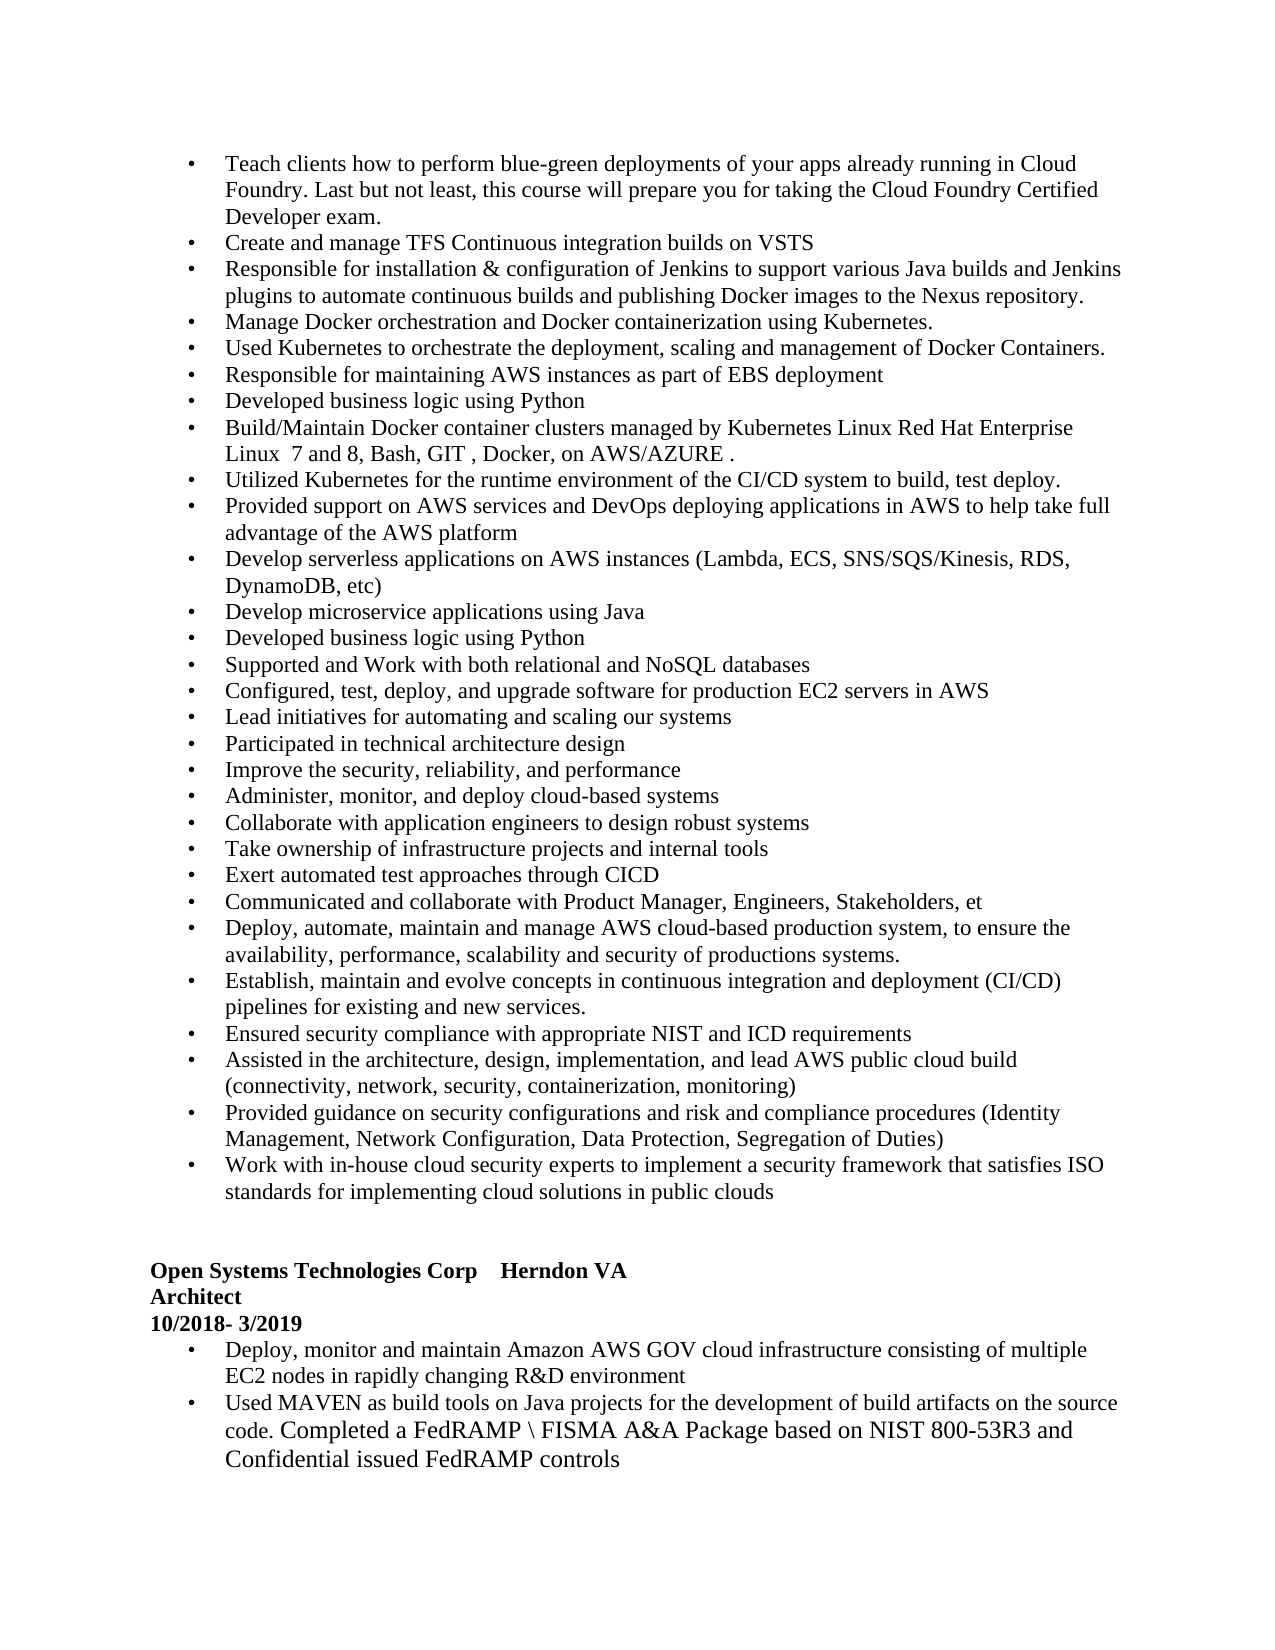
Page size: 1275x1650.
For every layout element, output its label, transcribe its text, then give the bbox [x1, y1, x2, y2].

list Provided guidance on security configurations and risk and compliance procedures (Identity Management, Network Configuration, Data Protection, Segregation of Duties) [187, 1099, 1125, 1151]
list Responsible for maintaining AWS instances as part of EBS deployment [187, 361, 1125, 387]
list Create and manage TFS Continuous integration builds on VSTS [187, 229, 1125, 255]
list Exert automated test approaches through CICD [187, 862, 1125, 888]
list Lead initiatives for automating and scaling our systems [187, 703, 1125, 730]
list Developed business logic using Python [187, 387, 1125, 413]
list Used MAVEN as build tools on Java projects for the development of build artifacts on the source code. Completed a FedRAMP \ FISMA A&A Package based on NIST 800-53R3 and Confidential issued FedRAMP controls [187, 1389, 1125, 1472]
list Teach clients how to perform blue-green deployments of your apps already running in Cloud Foundry. Last but not least, this course will prepare you for taking the Cloud Foundry Certified Developer exam. [187, 150, 1125, 229]
list Work with in-house cloud security experts to implement a security framework that satisfies ISO standards for implementing cloud solutions in public clouds [187, 1151, 1125, 1204]
list Administer, monitor, and deploy cloud-based systems [187, 782, 1125, 809]
list Participated in technical architecture design [187, 730, 1125, 756]
list Utilized Kubernetes for the runtime environment of the CI/CD system to build, test deploy. [187, 466, 1125, 493]
list Ensured security compliance with appropriate NIST and ICD requirements [187, 1020, 1125, 1046]
list Develop microservice applications using Java [187, 598, 1125, 624]
list Assisted in the architecture, design, implementation, and lead AWS public cloud build (connectivity, network, security, containerization, monitoring) [187, 1046, 1125, 1099]
list Responsible for installation & configuration of Jenkins to support various Java builds and Jenkins plugins to automate continuous builds and publishing Docker images to the Nexus repository. [187, 255, 1125, 308]
list Developed business logic using Python [187, 624, 1125, 651]
list Establish, maintain and evolve concepts in continuous integration and deployment (CI/CD) pipelines for existing and new services. [187, 967, 1125, 1020]
text 10/2018- 3/2019 [150, 1309, 1125, 1336]
list Improve the security, reliability, and performance [187, 756, 1125, 782]
list Provided support on AWS services and DevOps deploying applications in AWS to help take full advantage of the AWS platform [187, 493, 1125, 545]
list Configured, test, deploy, and upgrade software for production EC2 servers in AWS [187, 677, 1125, 703]
list Deploy, monitor and maintain Amazon AWS GOV cloud infrastructure consisting of multiple EC2 nodes in rapidly changing R&D environment [187, 1336, 1125, 1389]
list Build/Maintain Docker container clusters managed by Kubernetes Linux Red Hat Enterprise Linux 7 and 8, Bash, GIT , Docker, on AWS/AZURE . [187, 413, 1125, 466]
list Supported and Work with both relational and NoSQL databases [187, 651, 1125, 677]
list Develop serverless applications on AWS instances (Lambda, ECS, SNS/SQS/Kinesis, RDS, DynamoDB, etc) [187, 545, 1125, 598]
list Collaborate with application engineers to design robust systems [187, 809, 1125, 835]
text Architect [150, 1283, 1125, 1309]
list Deploy, automate, maintain and manage AWS cloud-based production system, to ensure the availability, performance, scalability and security of productions systems. [187, 914, 1125, 967]
text Open Systems Technologies Corp Herndon VA [150, 1257, 1125, 1283]
list Communicated and collaborate with Product Manager, Engineers, Stakeholders, et [187, 888, 1125, 914]
list Take ownership of infrastructure projects and internal tools [187, 835, 1125, 862]
list Used Kubernetes to orchestrate the deployment, scaling and management of Docker Containers. [187, 334, 1125, 361]
list Manage Docker orchestration and Docker containerization using Kubernetes. [187, 308, 1125, 334]
